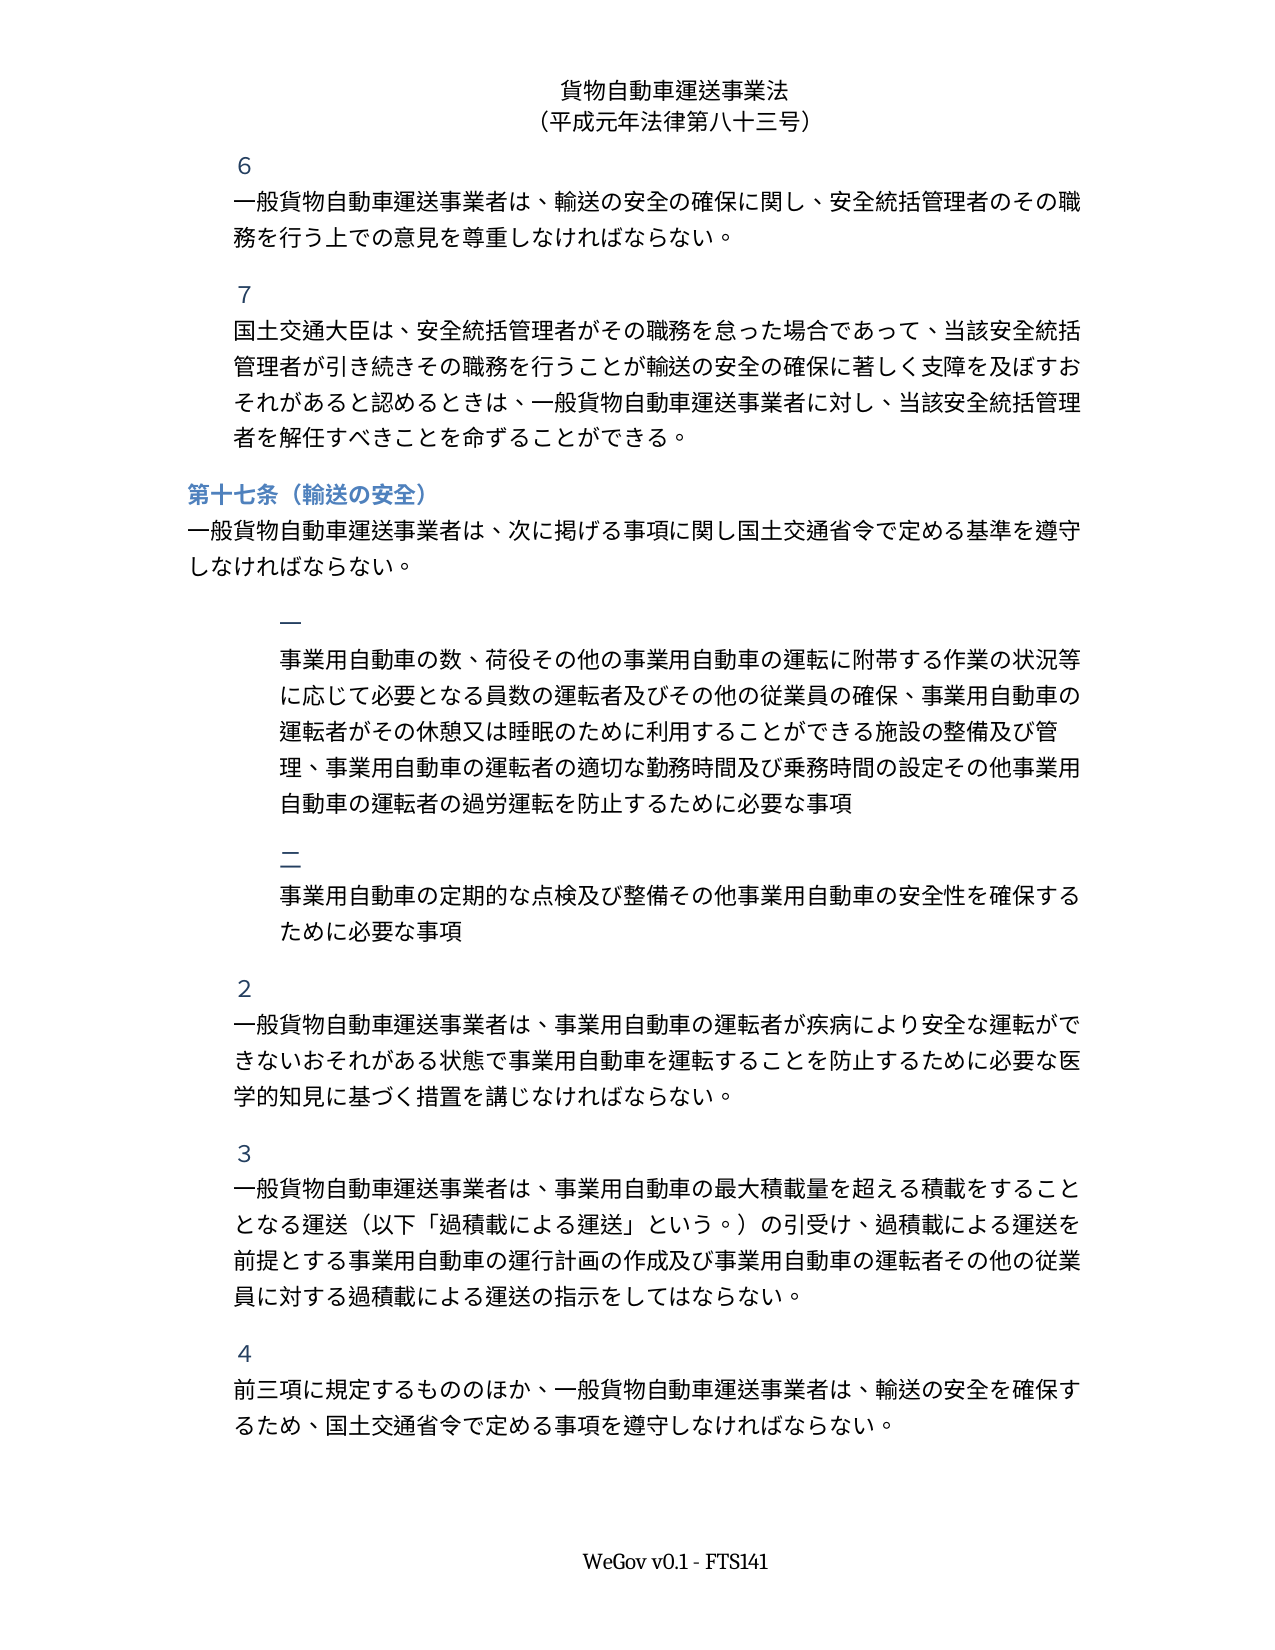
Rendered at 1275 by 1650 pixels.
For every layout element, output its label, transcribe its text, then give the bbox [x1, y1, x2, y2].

text 一般貨物自動車運送事業者は、次に掲げる事項に関し国土交通省令で定める基準を遵守しなければならない。 [187, 515, 1087, 582]
subtitle ４ [233, 1338, 1087, 1369]
text 国土交通大臣は、安全統括管理者がその職務を怠った場合であって、当該安全統括管理者が引き続きその職務を行うことが輸送の安全の確保に著しく支障を及ぼすおそれがあると認めるときは、一般貨物自動車運送事業者に対し、当該安全統括管理者を解任すべきことを命ずることができる。 [233, 314, 1087, 454]
text 一般貨物自動車運送事業者は、輸送の安全の確保に関し、安全統括管理者のその職務を行う上での意見を尊重しなければならない。 [233, 186, 1087, 253]
text 前三項に規定するもののほか、一般貨物自動車運送事業者は、輸送の安全を確保するため、国土交通省令で定める事項を遵守しなければならない。 [233, 1374, 1087, 1441]
subtitle ７ [233, 279, 1087, 310]
subtitle ６ [233, 150, 1087, 181]
subtitle 第十七条（輸送の安全） [187, 479, 1087, 510]
subtitle ２ [233, 973, 1087, 1004]
text 事業用自動車の数、荷役その他の事業用自動車の運転に附帯する作業の状況等に応じて必要となる員数の運転者及びその他の従業員の確保、事業用自動車の運転者がその休憩又は睡眠のために利用することができる施設の整備及び管理、事業用自動車の運転者の適切な勤務時間及び乗務時間の設定その他事業用自動車の運転者の過労運転を防止するために必要な事項 [279, 644, 1087, 819]
text 一般貨物自動車運送事業者は、事業用自動車の運転者が疾病により安全な運転ができないおそれがある状態で事業用自動車を運転することを防止するために必要な医学的知見に基づく措置を講じなければならない。 [233, 1009, 1087, 1112]
subtitle 二 [279, 844, 1087, 876]
text 一般貨物自動車運送事業者は、事業用自動車の最大積載量を超える積載をすることとなる運送（以下「過積載による運送」という。）の引受け、過積載による運送を前提とする事業用自動車の運行計画の作成及び事業用自動車の運転者その他の従業員に対する過積載による運送の指示をしてはならない。 [233, 1173, 1087, 1312]
subtitle ３ [233, 1137, 1087, 1169]
text 事業用自動車の定期的な点検及び整備その他事業用自動車の安全性を確保するために必要な事項 [279, 880, 1087, 947]
subtitle 一 [279, 608, 1087, 639]
